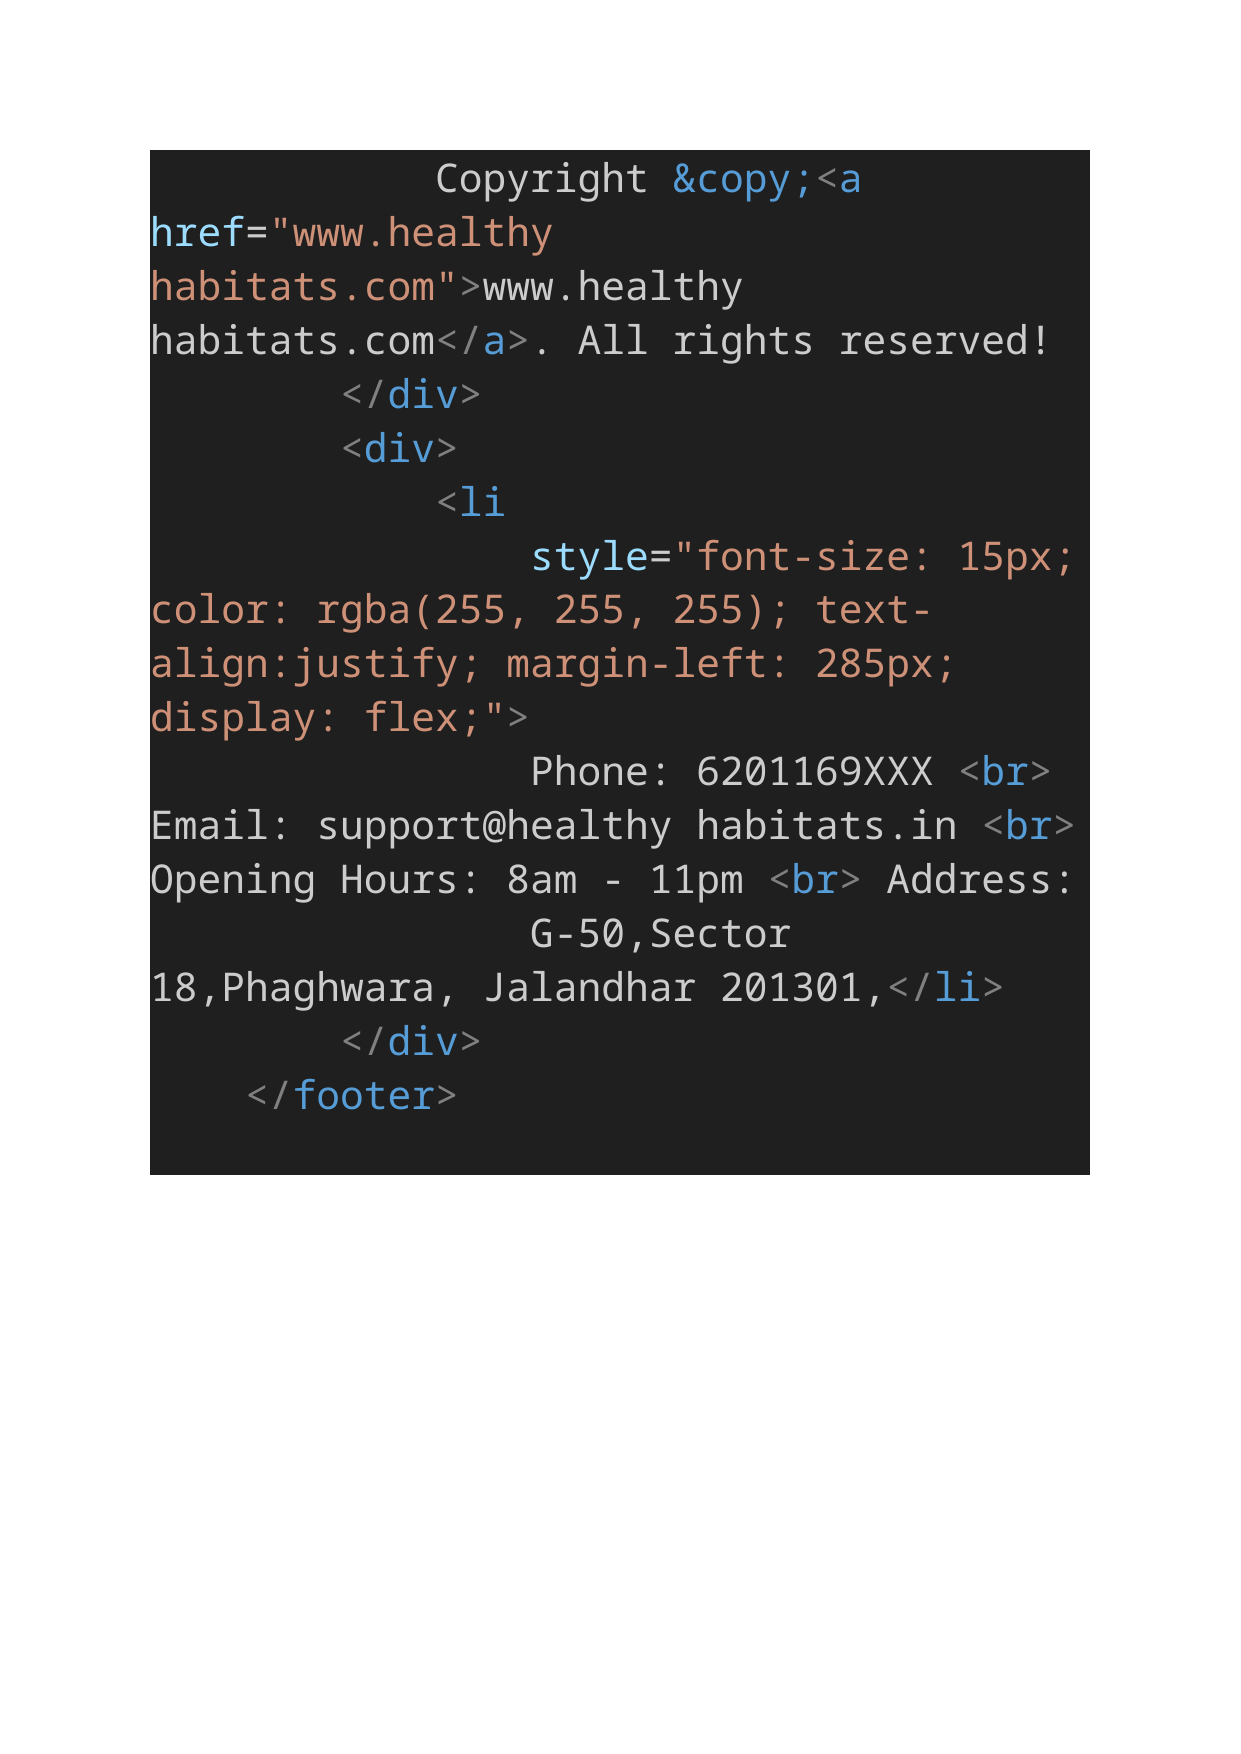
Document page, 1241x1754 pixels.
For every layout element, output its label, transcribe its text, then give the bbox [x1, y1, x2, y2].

text </div> [150, 1013, 1090, 1067]
text style="font-size: 15px; color: rgba(255, 255, 255); text-align:justify; margin-left: 285px; display: flex;"> [150, 528, 1090, 743]
text <li [150, 474, 1090, 528]
text Copyright &copy;<a href="www.healthy habitats.com">www.healthy habitats.com</a>. All rights reserved! [150, 150, 1090, 366]
text G-50,Sector 18,Phaghwara, Jalandhar 201301,</li> [150, 905, 1090, 1013]
text </footer> [150, 1067, 1090, 1121]
text <div> [150, 420, 1090, 474]
text Phone: 6201169XXX <br> Email: support@healthy habitats.in <br> Opening Hours: 8am - 11pm <br> Address: [150, 743, 1090, 905]
text </div> [150, 366, 1090, 420]
